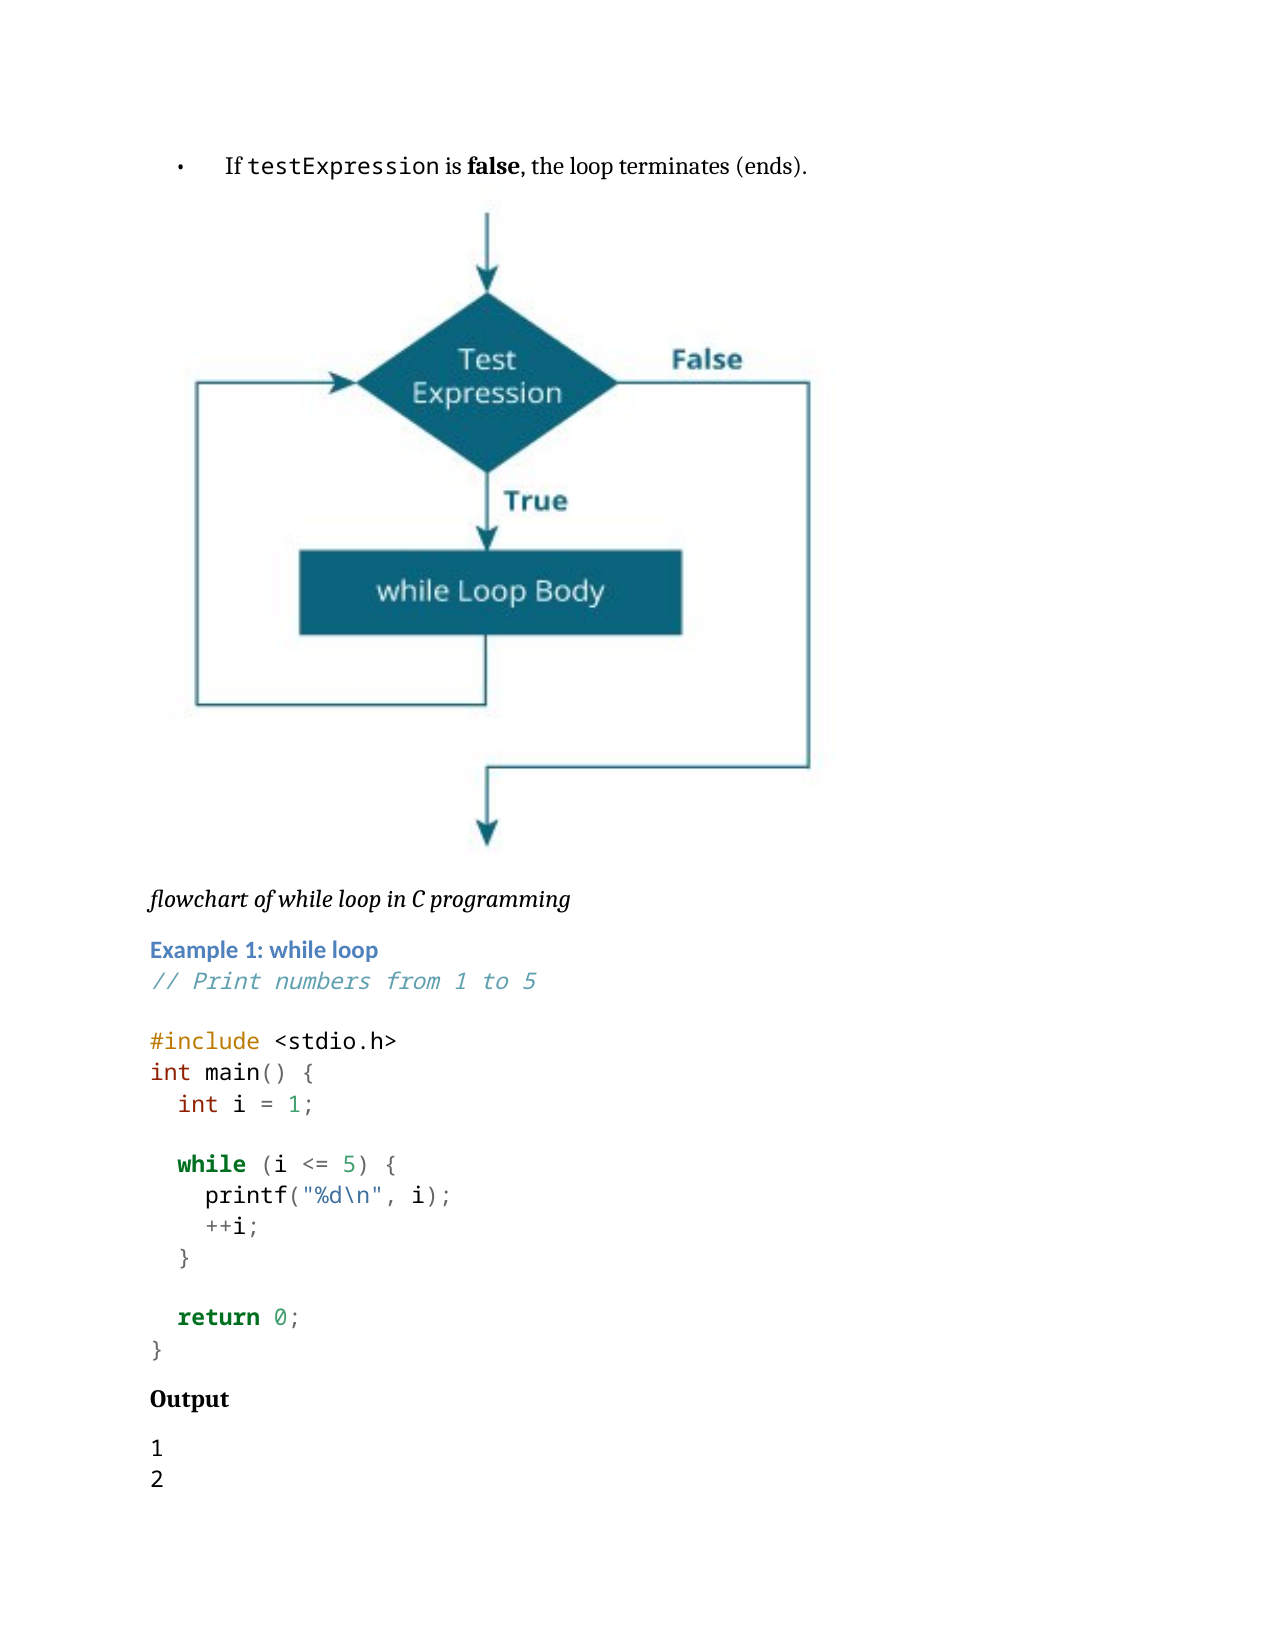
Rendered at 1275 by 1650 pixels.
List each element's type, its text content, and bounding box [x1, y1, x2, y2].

text 1 2 3 4 5 [150, 1432, 1125, 1495]
text // Print numbers from 1 to 5 #include <stdio.h> int main() { int i = 1; while (i <= 5) { printf("%d\n", i); ++i; } return 0; } [150, 965, 1125, 1364]
subtitle Example 1: while loop [150, 934, 1125, 965]
text Output [150, 1385, 1125, 1413]
list If testExpression is false, the loop terminates (ends). [175, 150, 1125, 181]
text flowchart of while loop in C programming [150, 885, 1125, 914]
picture [168, 185, 836, 865]
